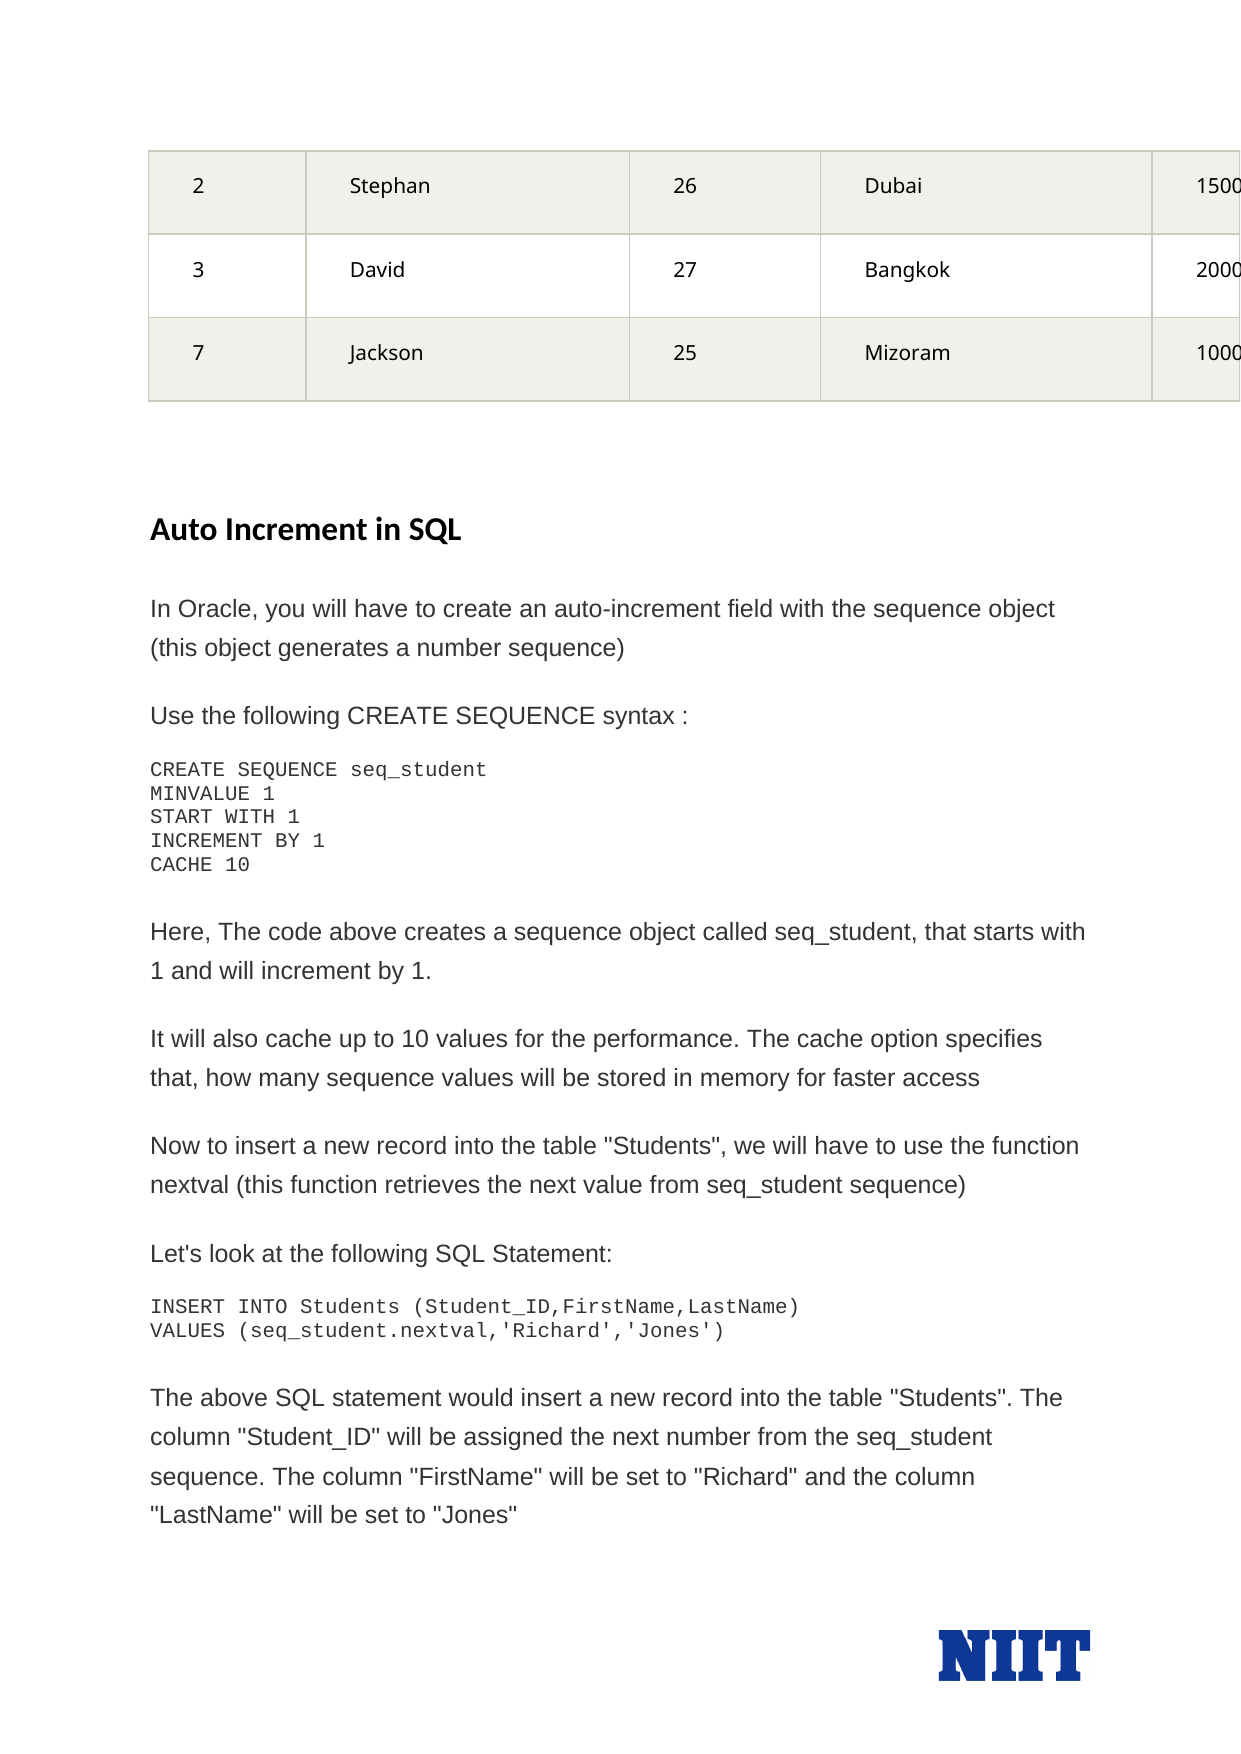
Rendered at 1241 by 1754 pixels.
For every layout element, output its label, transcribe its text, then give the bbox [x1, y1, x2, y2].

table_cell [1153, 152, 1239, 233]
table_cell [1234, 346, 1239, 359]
text It will also cache up to 10 values for the performance. The cache option specifies that, how many sequence values will be stored in memory for faster access [150, 1014, 1090, 1092]
text Use the following CREATE SEQUENCE syntax : [150, 691, 1090, 730]
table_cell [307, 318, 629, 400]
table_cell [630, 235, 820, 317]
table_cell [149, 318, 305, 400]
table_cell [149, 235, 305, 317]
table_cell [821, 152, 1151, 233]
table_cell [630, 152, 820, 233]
text Here, The code above creates a sequence object called seq_student, that starts with 1 and will increment by 1. [150, 906, 1090, 984]
text CACHE 10 [150, 854, 1090, 877]
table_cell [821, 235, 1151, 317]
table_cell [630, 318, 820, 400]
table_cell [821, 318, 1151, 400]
text START WITH 1 [150, 806, 1090, 830]
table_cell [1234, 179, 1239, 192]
text The above SQL statement would insert a new record into the table "Students". The column "Student_ID" will be assigned the next number from the seq_student sequence. The column "FirstName" will be set to "Richard" and the column "LastName" will be set to "Jones" [150, 1373, 1090, 1529]
picture [938, 1630, 1091, 1681]
text Auto Increment in SQL [150, 508, 1090, 548]
text Now to insert a new record into the table "Students", we will have to use the function nextval (this function retrieves the next value from seq_student sequence) [150, 1121, 1090, 1199]
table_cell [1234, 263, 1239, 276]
text In Oracle, you will have to create an auto-increment field with the sequence object (this object generates a number sequence) [150, 583, 1090, 662]
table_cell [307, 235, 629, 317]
text MINVALUE 1 [150, 783, 1090, 806]
text Let's look at the following SQL Statement: [150, 1228, 1090, 1267]
text INSERT INTO Students (Student_ID,FirstName,LastName) [150, 1297, 1090, 1320]
text VALUES (seq_student.nextval,'Richard','Jones') [150, 1320, 1090, 1344]
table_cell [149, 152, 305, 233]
text CREATE SEQUENCE seq_student [150, 759, 1090, 783]
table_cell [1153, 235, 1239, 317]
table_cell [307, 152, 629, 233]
text INCREMENT BY 1 [150, 830, 1090, 854]
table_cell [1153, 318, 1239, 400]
